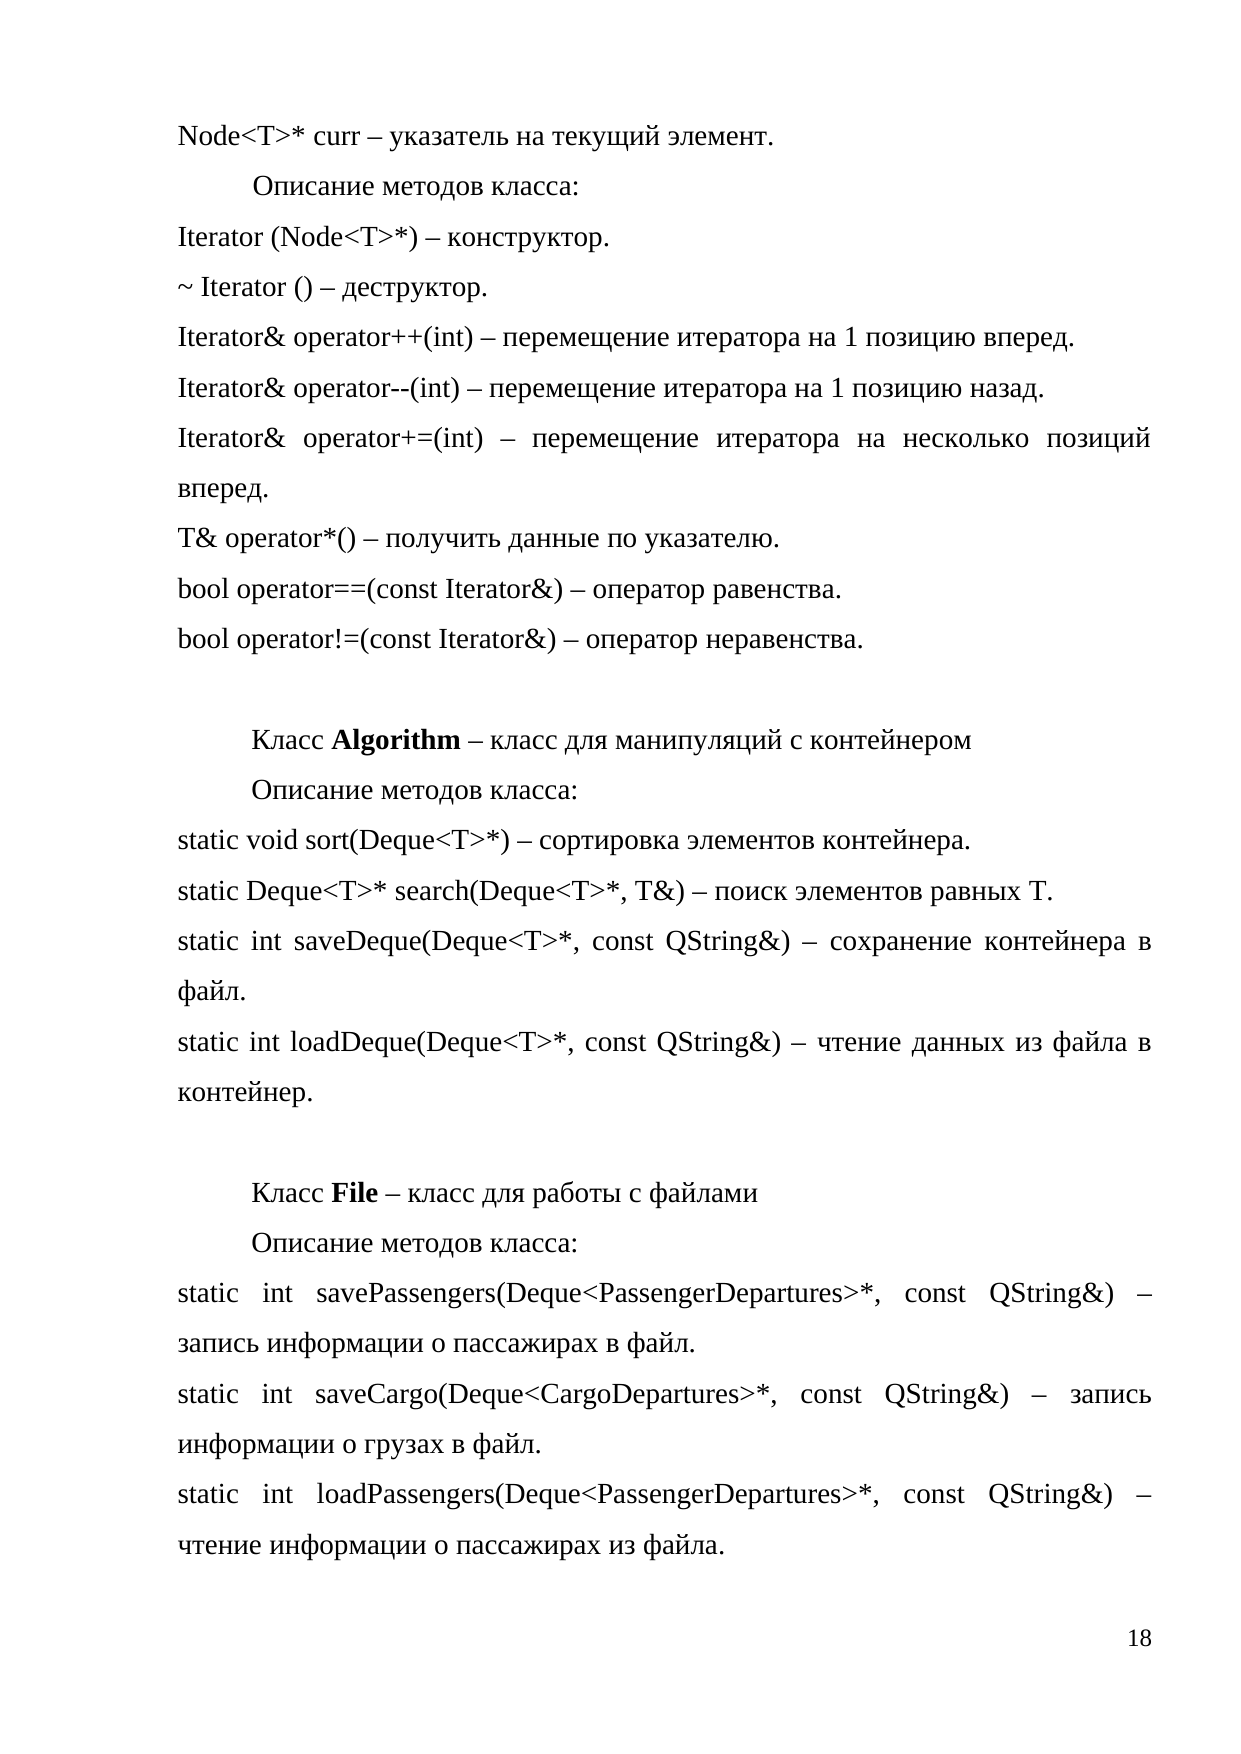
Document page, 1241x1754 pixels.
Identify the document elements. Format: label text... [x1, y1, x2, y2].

text static int savePassengers(Deque<PassengerDepartures>*, const QString&) – запись информации о пассажирах в файл. [177, 1275, 1152, 1359]
text static int saveDeque(Deque<T>*, const QString&) – сохранение контейнера в файл. [177, 923, 1152, 1007]
text bool operator==(const Iterator&) – оператор равенства. [177, 571, 1152, 604]
text static int loadPassengers(Deque<PassengerDepartures>*, const QString&) – чтение информации о пассажирах из файла. [177, 1477, 1152, 1560]
text Описание методов класса: [177, 168, 1152, 202]
text Класс File – класс для работы с файлами [177, 1175, 1152, 1208]
text Node<T>* curr – указатель на текущий элемент. [177, 118, 1152, 152]
text ~ Iterator () – деструктор. [177, 269, 1152, 303]
text Iterator& operator+=(int) – перемещение итератора на несколько позиций вперед. [177, 420, 1152, 504]
text Iterator& operator--(int) – перемещение итератора на 1 позицию назад. [177, 370, 1152, 403]
text Iterator (Node<T>*) – конструктор. [177, 219, 1152, 252]
text T& operator*() – получить данные по указателю. [177, 521, 1152, 554]
text static int saveCargo(Deque<CargoDepartures>*, const QString&) – запись информации о грузах в файл. [177, 1376, 1152, 1460]
text static int loadDeque(Deque<T>*, const QString&) – чтение данных из файла в контейнер. [177, 1024, 1152, 1108]
text bool operator!=(const Iterator&) – оператор неравенства. [177, 621, 1152, 655]
text static void sort(Deque<T>*) – сортировка элементов контейнера. [177, 822, 1152, 856]
text Описание методов класса: [177, 1225, 1152, 1258]
text Описание методов класса: [177, 772, 1152, 806]
text static Deque<T>* search(Deque<T>*, T&) – поиск элементов равных T. [177, 873, 1152, 906]
text Iterator& operator++(int) – перемещение итератора на 1 позицию вперед. [177, 319, 1152, 353]
text Класс Algorithm – класс для манипуляций с контейнером [177, 722, 1152, 755]
